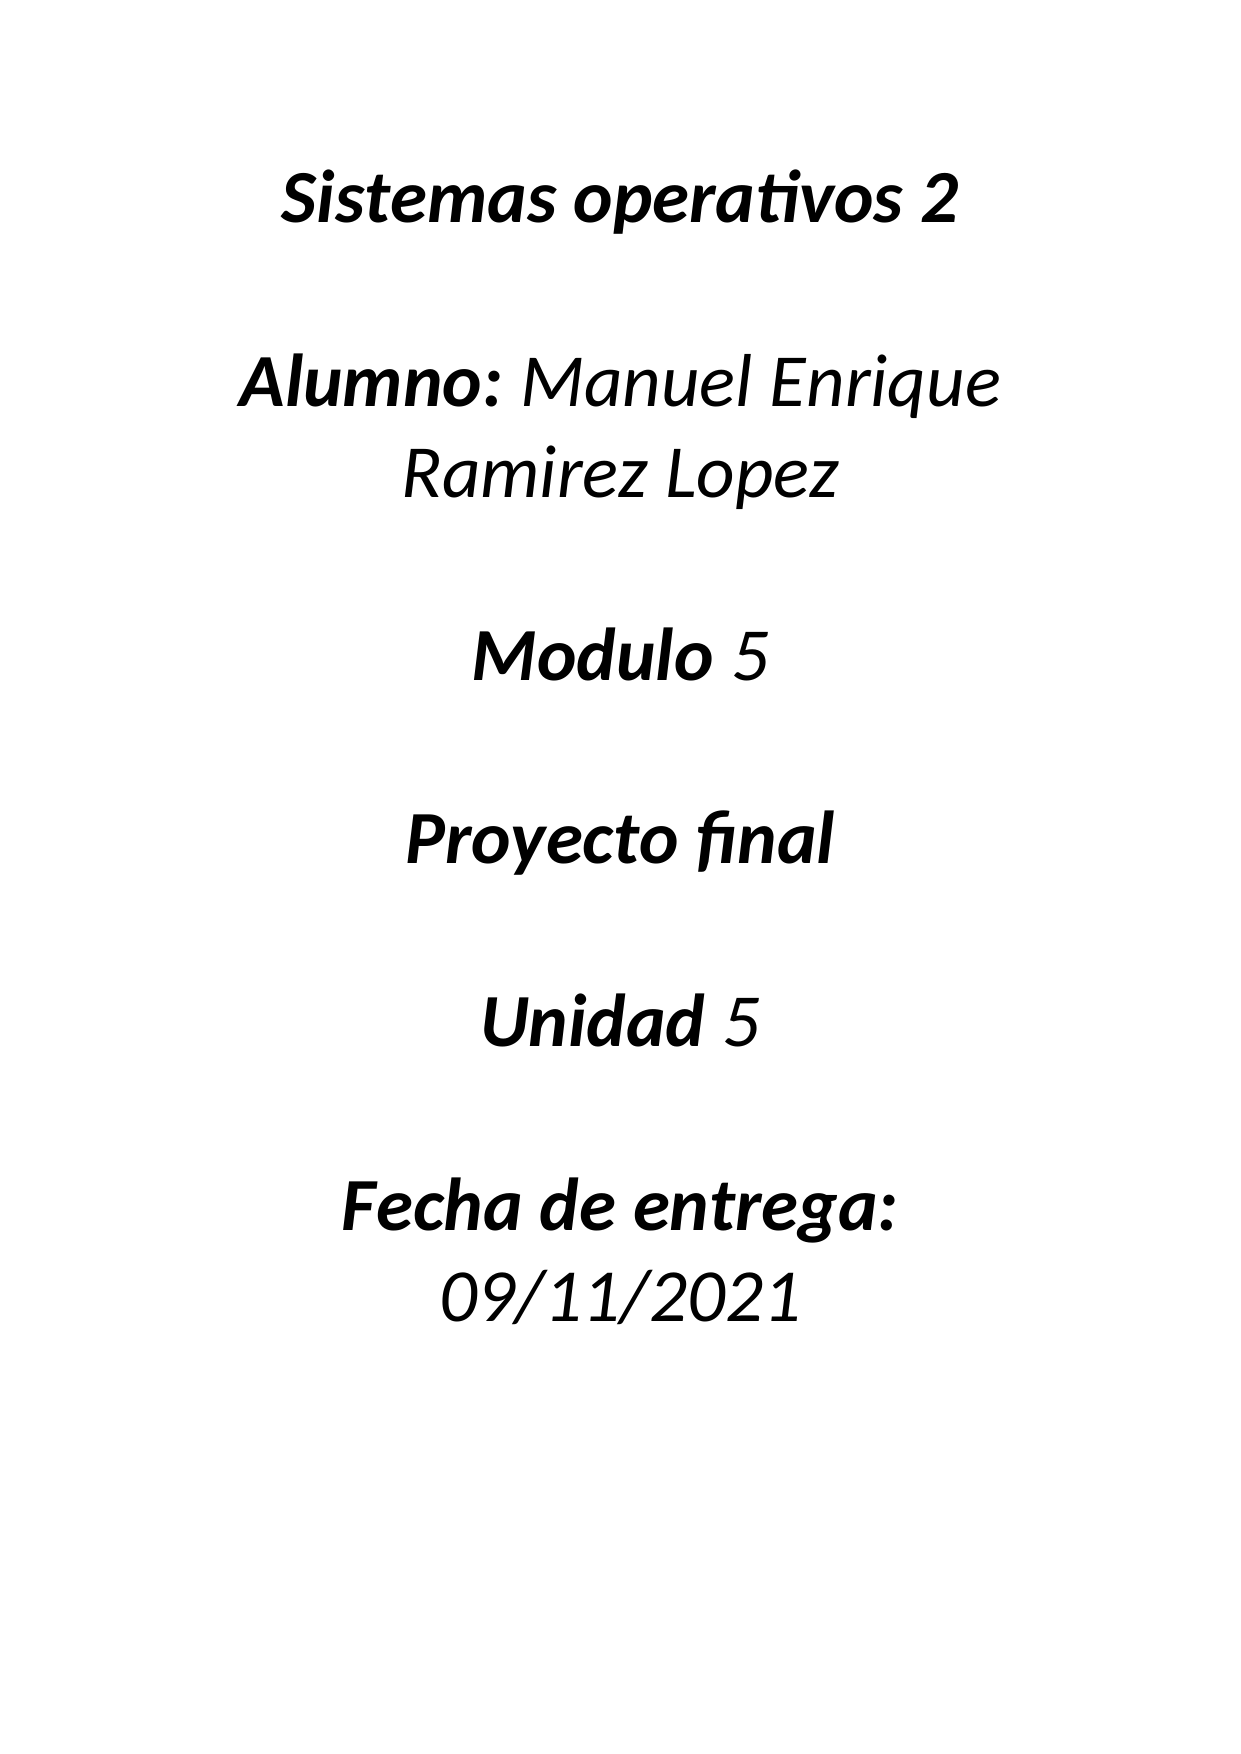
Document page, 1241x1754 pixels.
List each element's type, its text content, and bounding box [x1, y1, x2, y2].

text Unidad 5 [187, 974, 1053, 1066]
text 09/11/2021 [187, 1249, 1053, 1340]
text Fecha de entrega: [187, 1157, 1053, 1249]
text Modulo 5 [187, 608, 1053, 699]
text Sistemas operativos 2 [187, 150, 1053, 242]
text Ramirez Lopez [187, 425, 1053, 516]
text Alumno: Manuel Enrique [187, 333, 1053, 425]
text Proyecto final [187, 791, 1053, 882]
